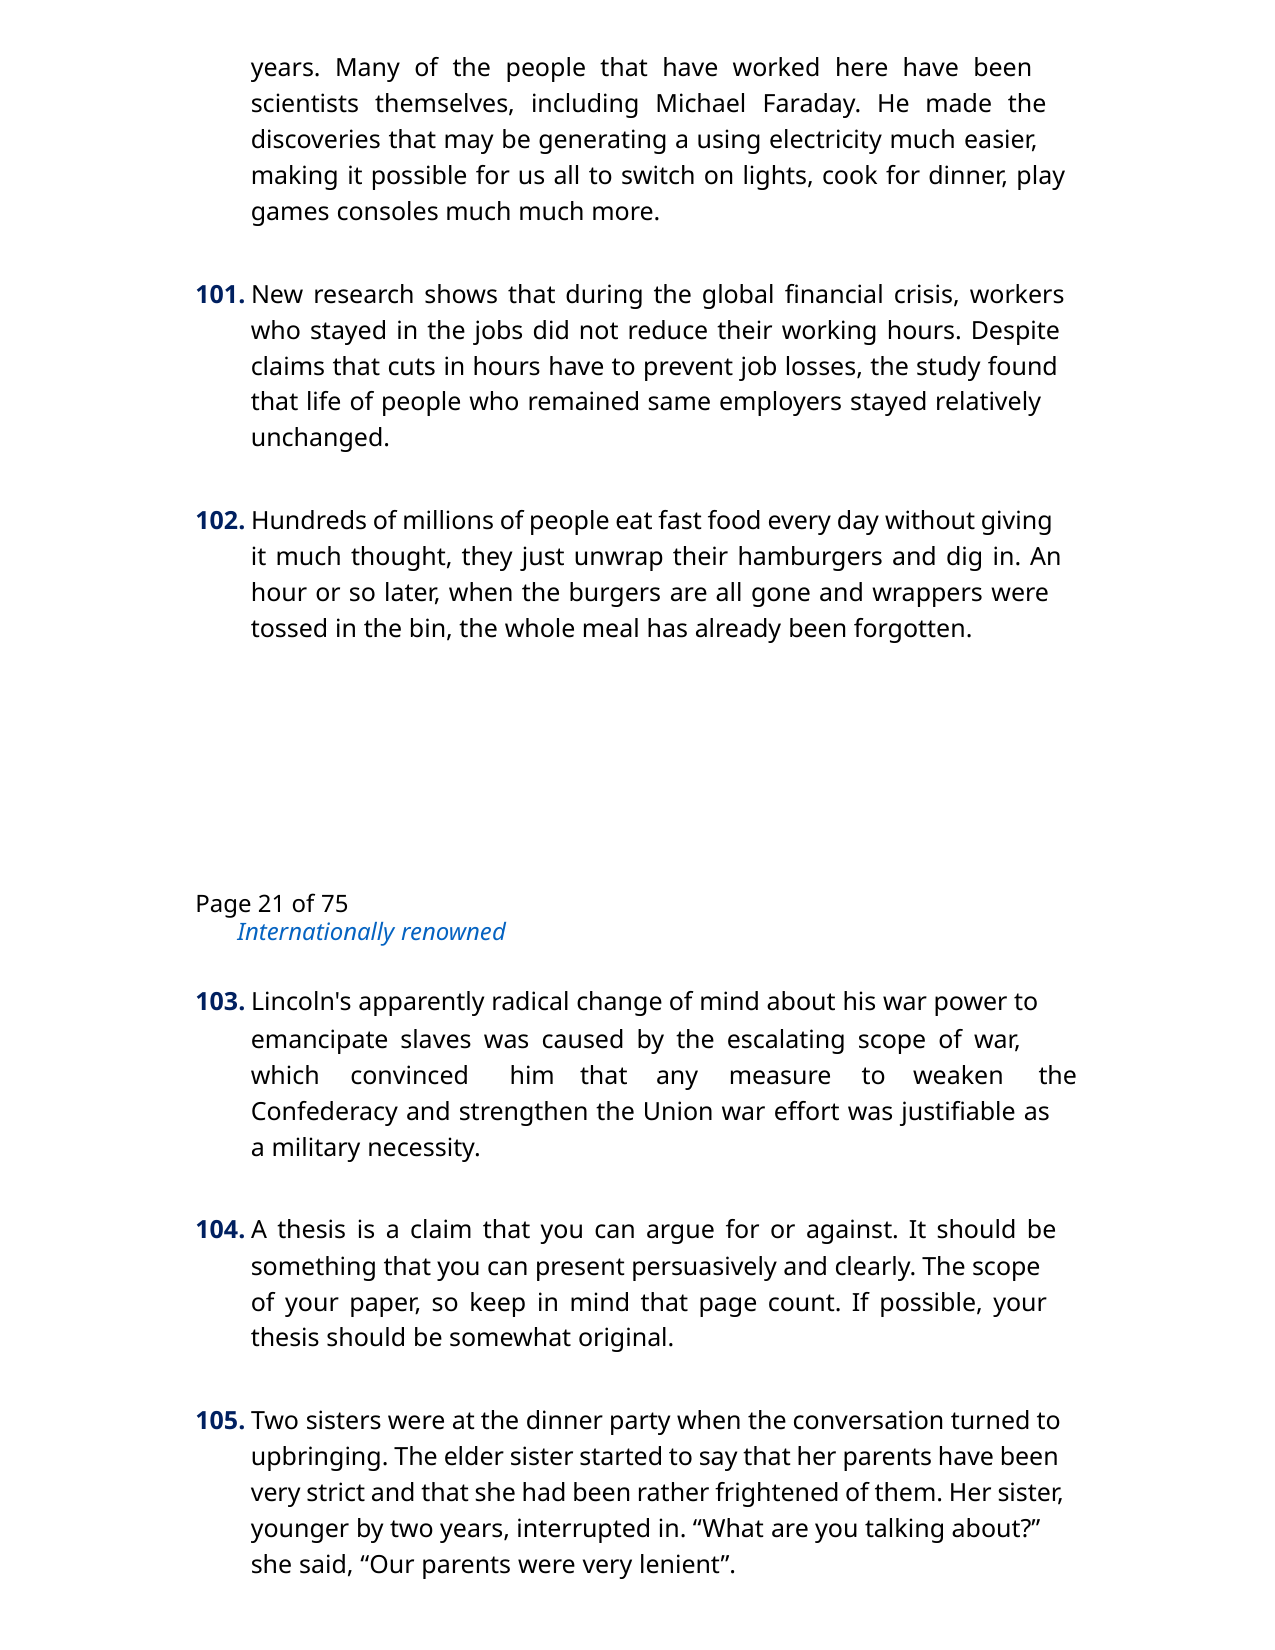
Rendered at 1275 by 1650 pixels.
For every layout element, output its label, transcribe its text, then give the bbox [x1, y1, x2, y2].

text thesis should be somewhat original. [195, 1318, 1125, 1354]
text emancipate slaves was caused by the escalating scope of war, [195, 1020, 1125, 1056]
text upbringing. The elder sister started to say that her parents have been [195, 1437, 1125, 1473]
text claims that cuts in hours have to prevent job losses, the study found [195, 346, 1125, 382]
text 102. Hundreds of millions of people eat fast food every day without giving [195, 501, 1125, 537]
text tossed in the bin, the whole meal has already been forgotten. [195, 609, 1125, 644]
text very strict and that she had been rather frightened of them. Her sister, [195, 1473, 1125, 1509]
text Internationally renowned [195, 919, 1125, 946]
text unchanged. [195, 418, 1125, 454]
text 103. Lincoln's apparently radical change of mind about his war power to [195, 971, 1125, 1020]
text making it possible for us all to switch on lights, cook for dinner, play [195, 156, 1125, 192]
text 105. Two sisters were at the dinner party when the conversation turned to [195, 1401, 1125, 1437]
text who stayed in the jobs did not reduce their working hours. Despite [195, 310, 1125, 346]
text discoveries that may be generating a using electricity much easier, [195, 120, 1125, 156]
text that life of people who remained same employers stayed relatively [195, 382, 1125, 418]
text a military necessity. [195, 1128, 1125, 1163]
text it much thought, they just unwrap their hamburgers and dig in. An [195, 537, 1125, 573]
text which convinced him that any measure to weaken the [195, 1056, 1125, 1092]
text Page 21 of 75 [195, 887, 1125, 919]
text 104. A thesis is a claim that you can argue for or against. It should be [195, 1210, 1125, 1246]
text hour or so later, when the burgers are all gone and wrappers were [195, 573, 1125, 609]
text Confederacy and strengthen the Union war effort was justifiable as [195, 1092, 1125, 1128]
text scientists themselves, including Michael Faraday. He made the [195, 84, 1125, 120]
text of your paper, so keep in mind that page count. If possible, your [195, 1282, 1125, 1318]
text she said, “Our parents were very lenient”. [195, 1544, 1125, 1580]
text years. Many of the people that have worked here have been [195, 48, 1125, 84]
text younger by two years, interrupted in. “What are you talking about?” [195, 1509, 1125, 1544]
text games consoles much much more. [195, 192, 1125, 227]
text 101. New research shows that during the global financial crisis, workers [195, 274, 1125, 310]
text something that you can present persuasively and clearly. The scope [195, 1246, 1125, 1282]
